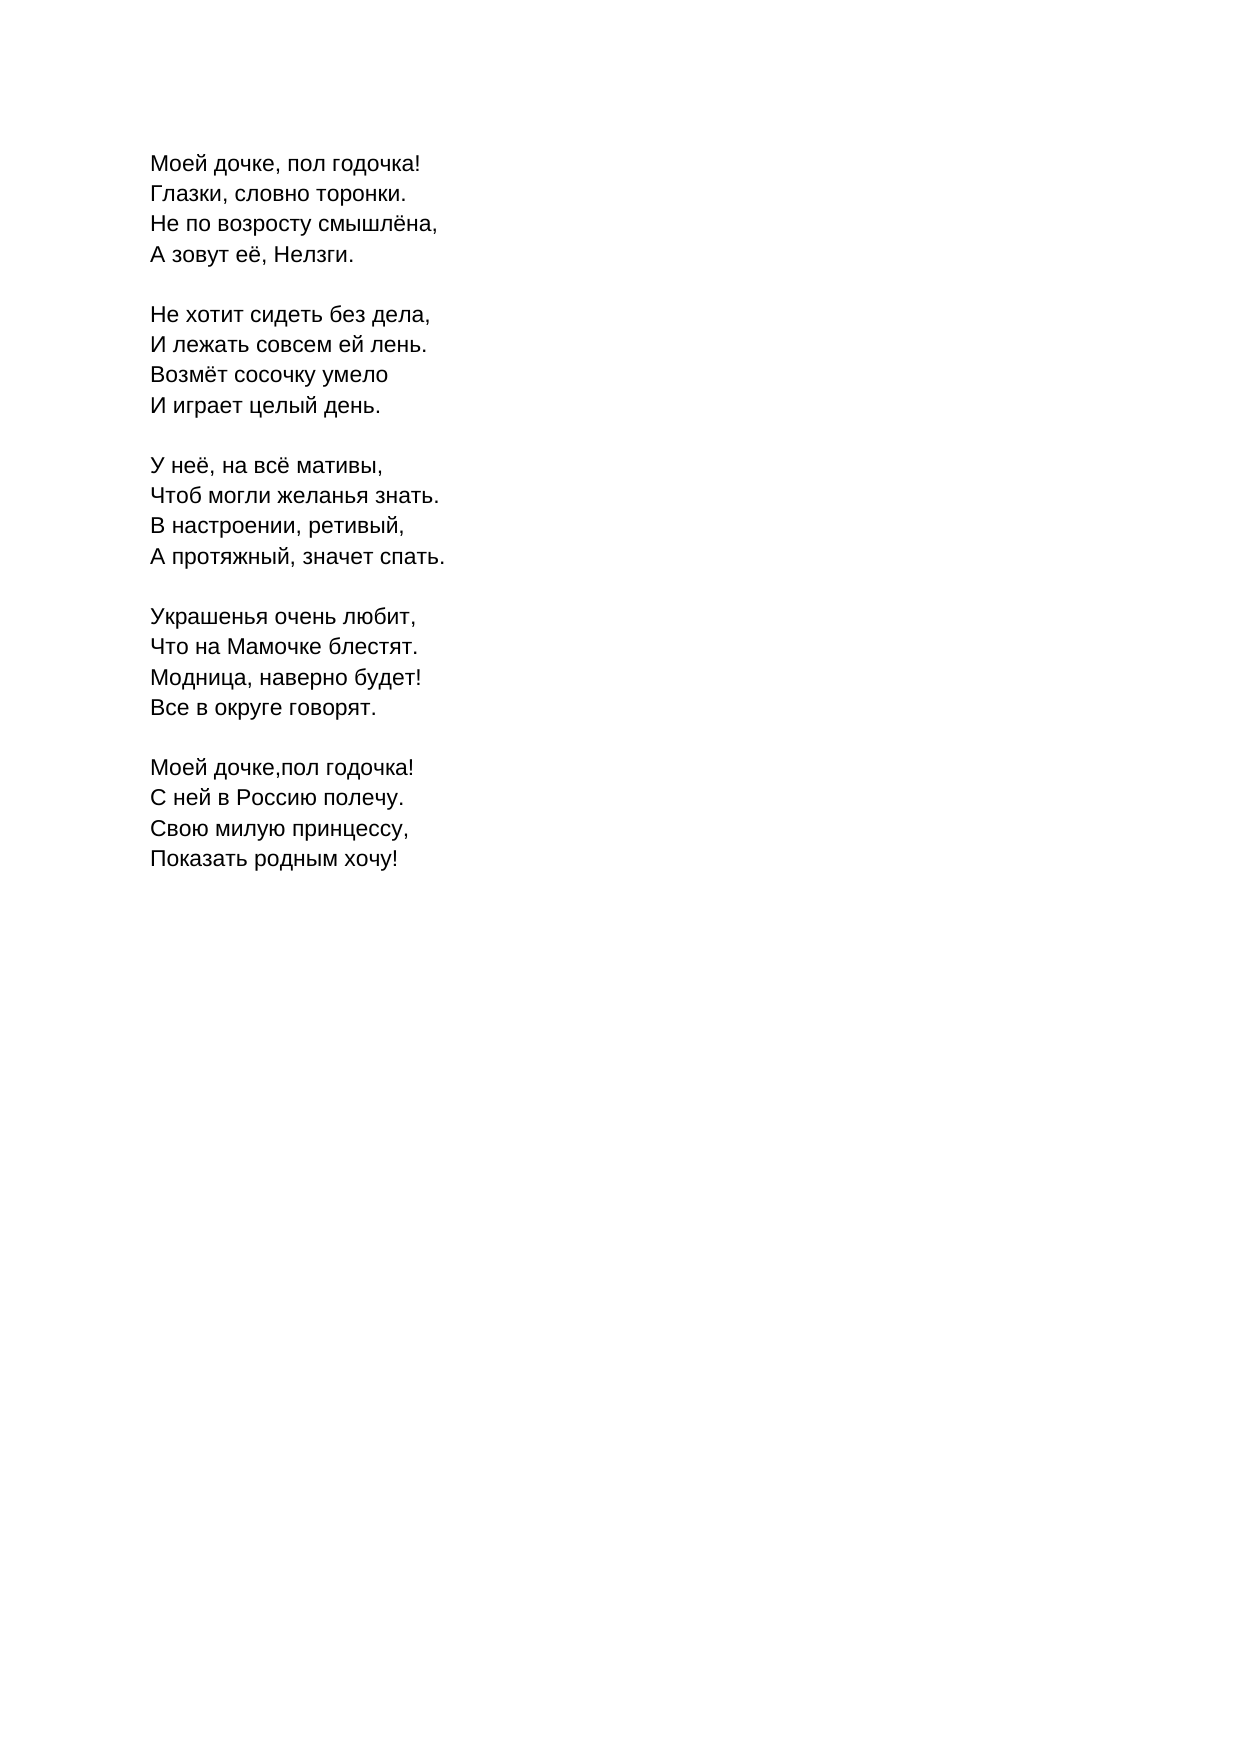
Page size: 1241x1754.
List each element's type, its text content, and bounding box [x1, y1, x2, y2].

text И лежать совсем ей лень. [150, 331, 1090, 358]
text Возмёт сосочку умело [150, 361, 1090, 388]
text С ней в Россию полечу. [150, 784, 1090, 811]
text И играет целый день. [150, 392, 1090, 418]
text Модница, наверно будет! [150, 663, 1090, 690]
text А зовут её, Нелзги. [150, 241, 1090, 267]
text У неё, на всё мативы, [150, 452, 1090, 478]
text Чтоб могли желанья знать. [150, 482, 1090, 509]
text Моей дочке, пол годочка! [150, 150, 1090, 176]
text Не по возросту смышлёна, [150, 210, 1090, 237]
text Украшенья очень любит, [150, 603, 1090, 629]
text Глазки, словно торонки. [150, 180, 1090, 207]
text Что на Мамочке блестят. [150, 633, 1090, 660]
text Показать родным хочу! [150, 845, 1090, 871]
text Не хотит сидеть без дела, [150, 301, 1090, 327]
text Моей дочке,пол годочка! [150, 754, 1090, 781]
text А протяжный, значет спать. [150, 543, 1090, 569]
text В настроении, ретивый, [150, 512, 1090, 539]
text Все в округе говорят. [150, 694, 1090, 720]
text Свою милую принцессу, [150, 814, 1090, 841]
